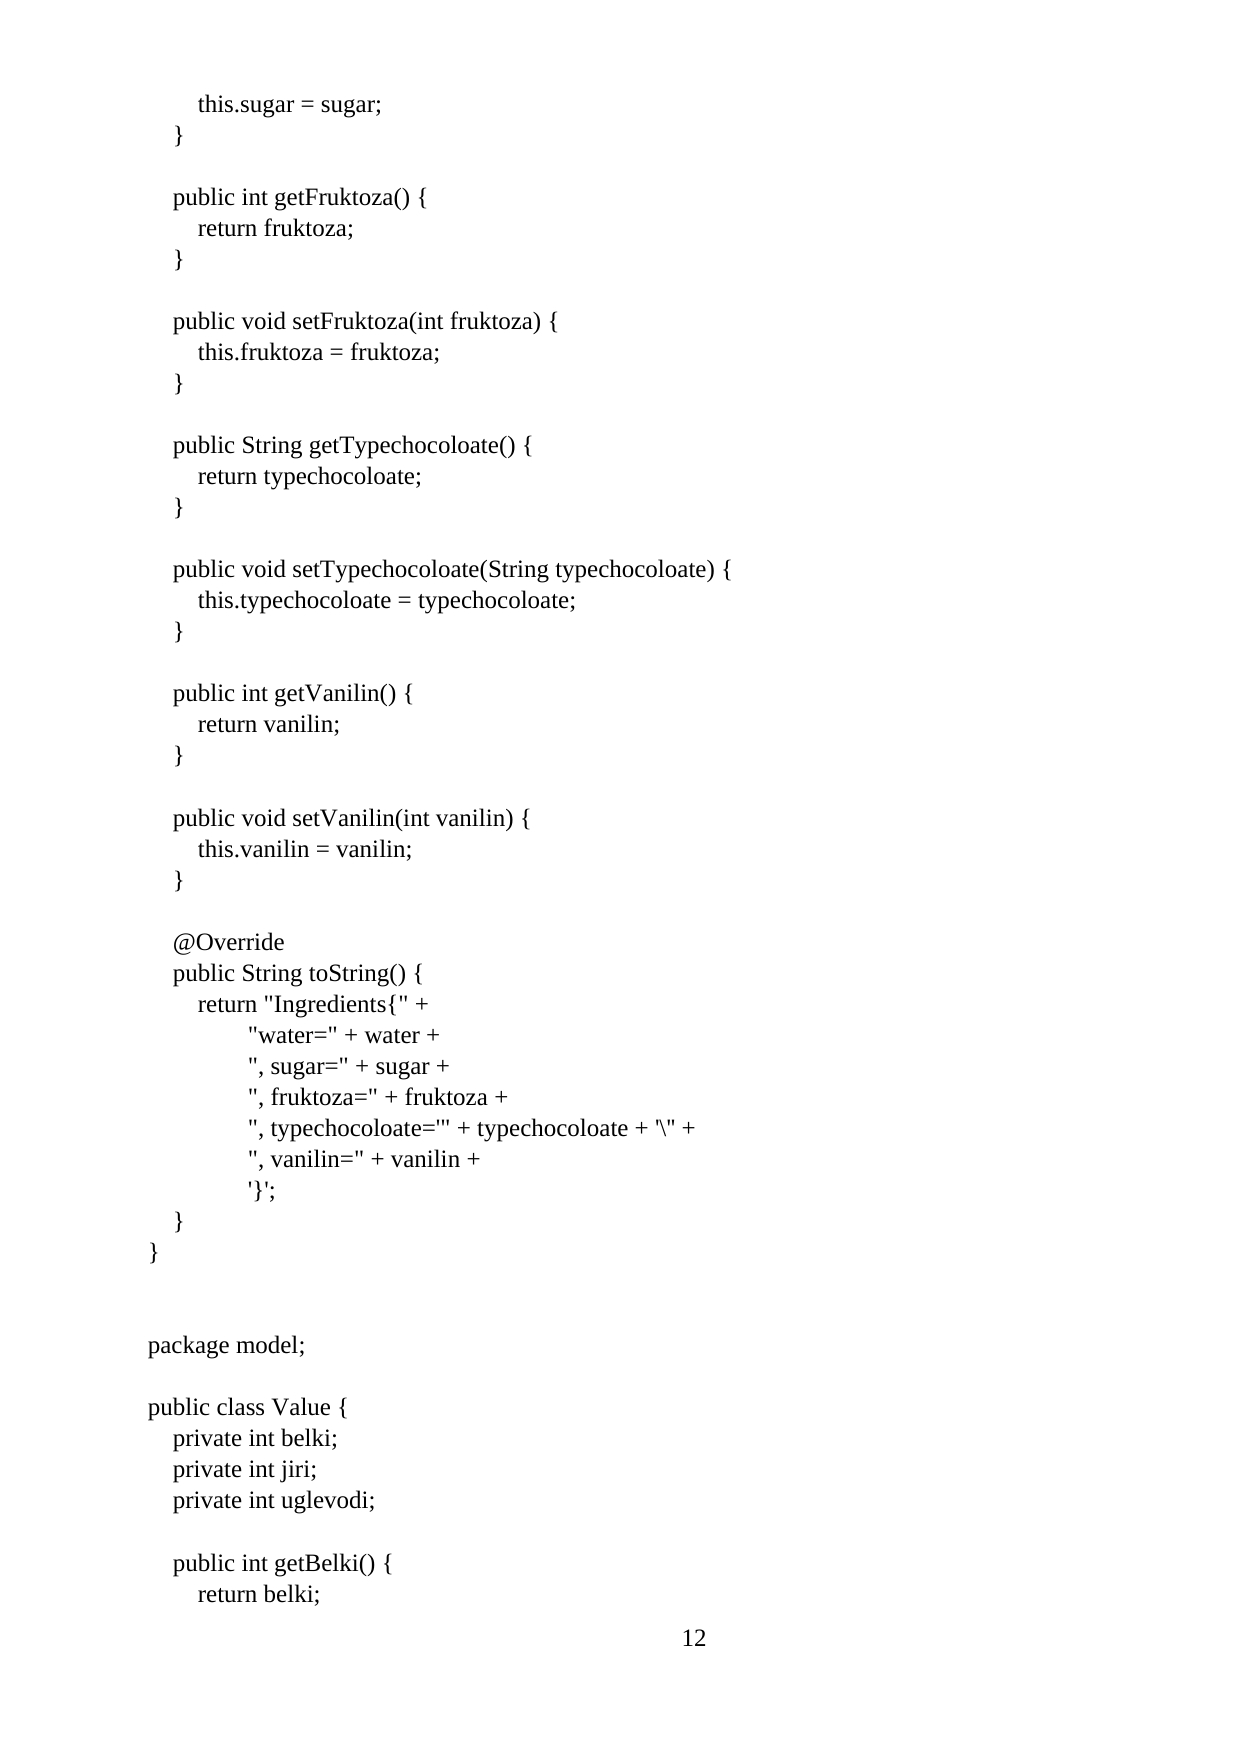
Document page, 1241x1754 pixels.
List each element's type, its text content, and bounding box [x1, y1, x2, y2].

text this.fruktoza = fruktoza; [148, 337, 1166, 366]
text package model; [148, 1330, 1166, 1359]
text public void setFruktoza(int fruktoza) { [148, 306, 1166, 335]
text } [148, 492, 1166, 521]
text } [148, 120, 1166, 148]
text ", sugar=" + sugar + [148, 1051, 1166, 1080]
text ", typechocoloate='" + typechocoloate + '\'' + [148, 1113, 1166, 1142]
text } [148, 616, 1166, 645]
text public void setVanilin(int vanilin) { [148, 803, 1166, 831]
text private int jiri; [148, 1454, 1166, 1483]
text this.sugar = sugar; [148, 89, 1166, 117]
text } [148, 368, 1166, 397]
text this.vanilin = vanilin; [148, 834, 1166, 862]
text ", vanilin=" + vanilin + [148, 1144, 1166, 1173]
text } [148, 741, 1166, 769]
text @Override [148, 927, 1166, 956]
text public String toString() { [148, 958, 1166, 987]
text public String getTypechocoloate() { [148, 430, 1166, 459]
text return fruktoza; [148, 213, 1166, 242]
text } [148, 1237, 1166, 1266]
text "water=" + water + [148, 1020, 1166, 1049]
text ", fruktoza=" + fruktoza + [148, 1082, 1166, 1111]
text return belki; [148, 1579, 1166, 1607]
text this.typechocoloate = typechocoloate; [148, 585, 1166, 614]
text private int uglevodi; [148, 1486, 1166, 1514]
text return typechocoloate; [148, 461, 1166, 490]
text '}'; [148, 1175, 1166, 1204]
text private int belki; [148, 1423, 1166, 1452]
text } [148, 1206, 1166, 1235]
text public class Value { [148, 1392, 1166, 1421]
text public int getVanilin() { [148, 678, 1166, 707]
text } [148, 244, 1166, 273]
text return vanilin; [148, 709, 1166, 738]
text public void setTypechocoloate(String typechocoloate) { [148, 554, 1166, 583]
text public int getBelki() { [148, 1548, 1166, 1576]
text } [148, 865, 1166, 893]
text return "Ingredients{" + [148, 989, 1166, 1018]
text public int getFruktoza() { [148, 182, 1166, 211]
